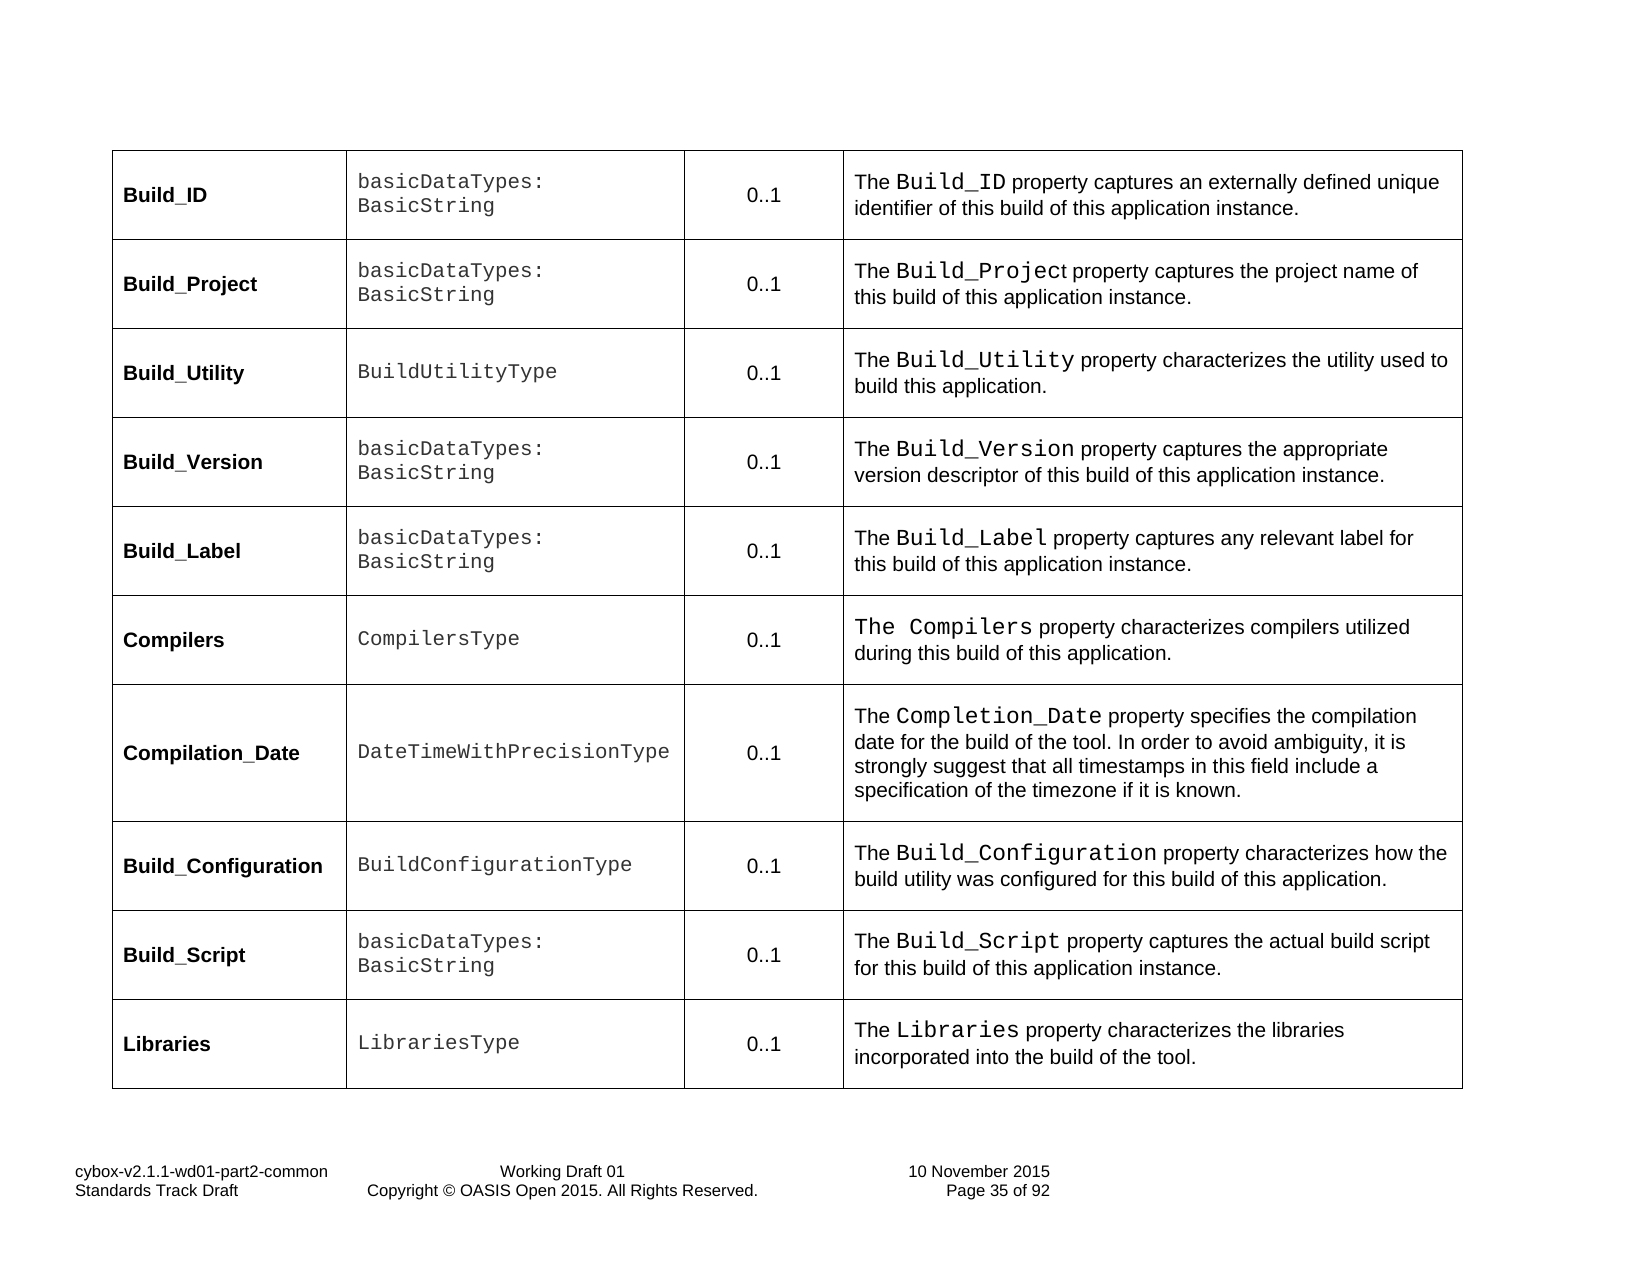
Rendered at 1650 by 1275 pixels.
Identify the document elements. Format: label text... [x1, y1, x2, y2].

table_cell Build_Utility [113, 329, 346, 417]
table_cell The Build_Configuration property characterizes how the build utility was configured for this build of this application. [844, 822, 1462, 909]
table_cell The Build_Label property captures any relevant label for this build of this application instance. [844, 507, 1462, 595]
table_cell The Build_Script property captures the actual build script for this build of this application instance. [844, 911, 1462, 998]
table_cell Build_ID [113, 151, 346, 239]
table_cell 0..1 [685, 911, 843, 998]
table_cell The Build_ID property captures an externally defined unique identifier of this build of this application instance. [844, 151, 1462, 239]
table_cell The Build_Project property captures the project name of this build of this application instance. [844, 240, 1462, 328]
table_cell Build_Version [113, 418, 346, 506]
table_cell 0..1 [685, 507, 843, 595]
table_cell 0..1 [685, 1000, 843, 1087]
table_cell 0..1 [685, 151, 843, 239]
table_cell Build_Script [113, 911, 346, 998]
table_cell basicDataTypes: BasicString [347, 240, 684, 328]
table_cell 0..1 [685, 596, 843, 684]
table_cell DateTimeWithPrecisionType [347, 685, 684, 821]
table_cell basicDataTypes: BasicString [347, 911, 684, 998]
table_cell The Completion_Date property specifies the compilation date for the build of the tool. In order to avoid ambiguity, it is strongly suggest that all timestamps in this field include a specification of the timezone if it is known. [844, 685, 1462, 821]
table_cell basicDataTypes: BasicString [347, 151, 684, 239]
table_cell BuildConfigurationType [347, 822, 684, 909]
table_cell 0..1 [685, 329, 843, 417]
table_cell CompilersType [347, 596, 684, 684]
table_cell BuildUtilityType [347, 329, 684, 417]
table_cell 0..1 [685, 685, 843, 821]
table_cell 0..1 [685, 822, 843, 909]
table_cell The Build_Utility property characterizes the utility used to build this application. [844, 329, 1462, 417]
table_cell 0..1 [685, 240, 843, 328]
table_cell Build_Configuration [113, 822, 346, 909]
table_cell The Compilers property characterizes compilers utilized during this build of this application. [844, 596, 1462, 684]
table_cell Libraries [113, 1000, 346, 1087]
table_cell Build_Project [113, 240, 346, 328]
table_cell Build_Label [113, 507, 346, 595]
table_cell LibrariesType [347, 1000, 684, 1087]
table_cell Compilation_Date [113, 685, 346, 821]
table_cell The Libraries property characterizes the libraries incorporated into the build of the tool. [844, 1000, 1462, 1087]
table_cell basicDataTypes: BasicString [347, 418, 684, 506]
table_cell 0..1 [685, 418, 843, 506]
table_cell The Build_Version property captures the appropriate version descriptor of this build of this application instance. [844, 418, 1462, 506]
table_cell basicDataTypes: BasicString [347, 507, 684, 595]
table_cell Compilers [113, 596, 346, 684]
